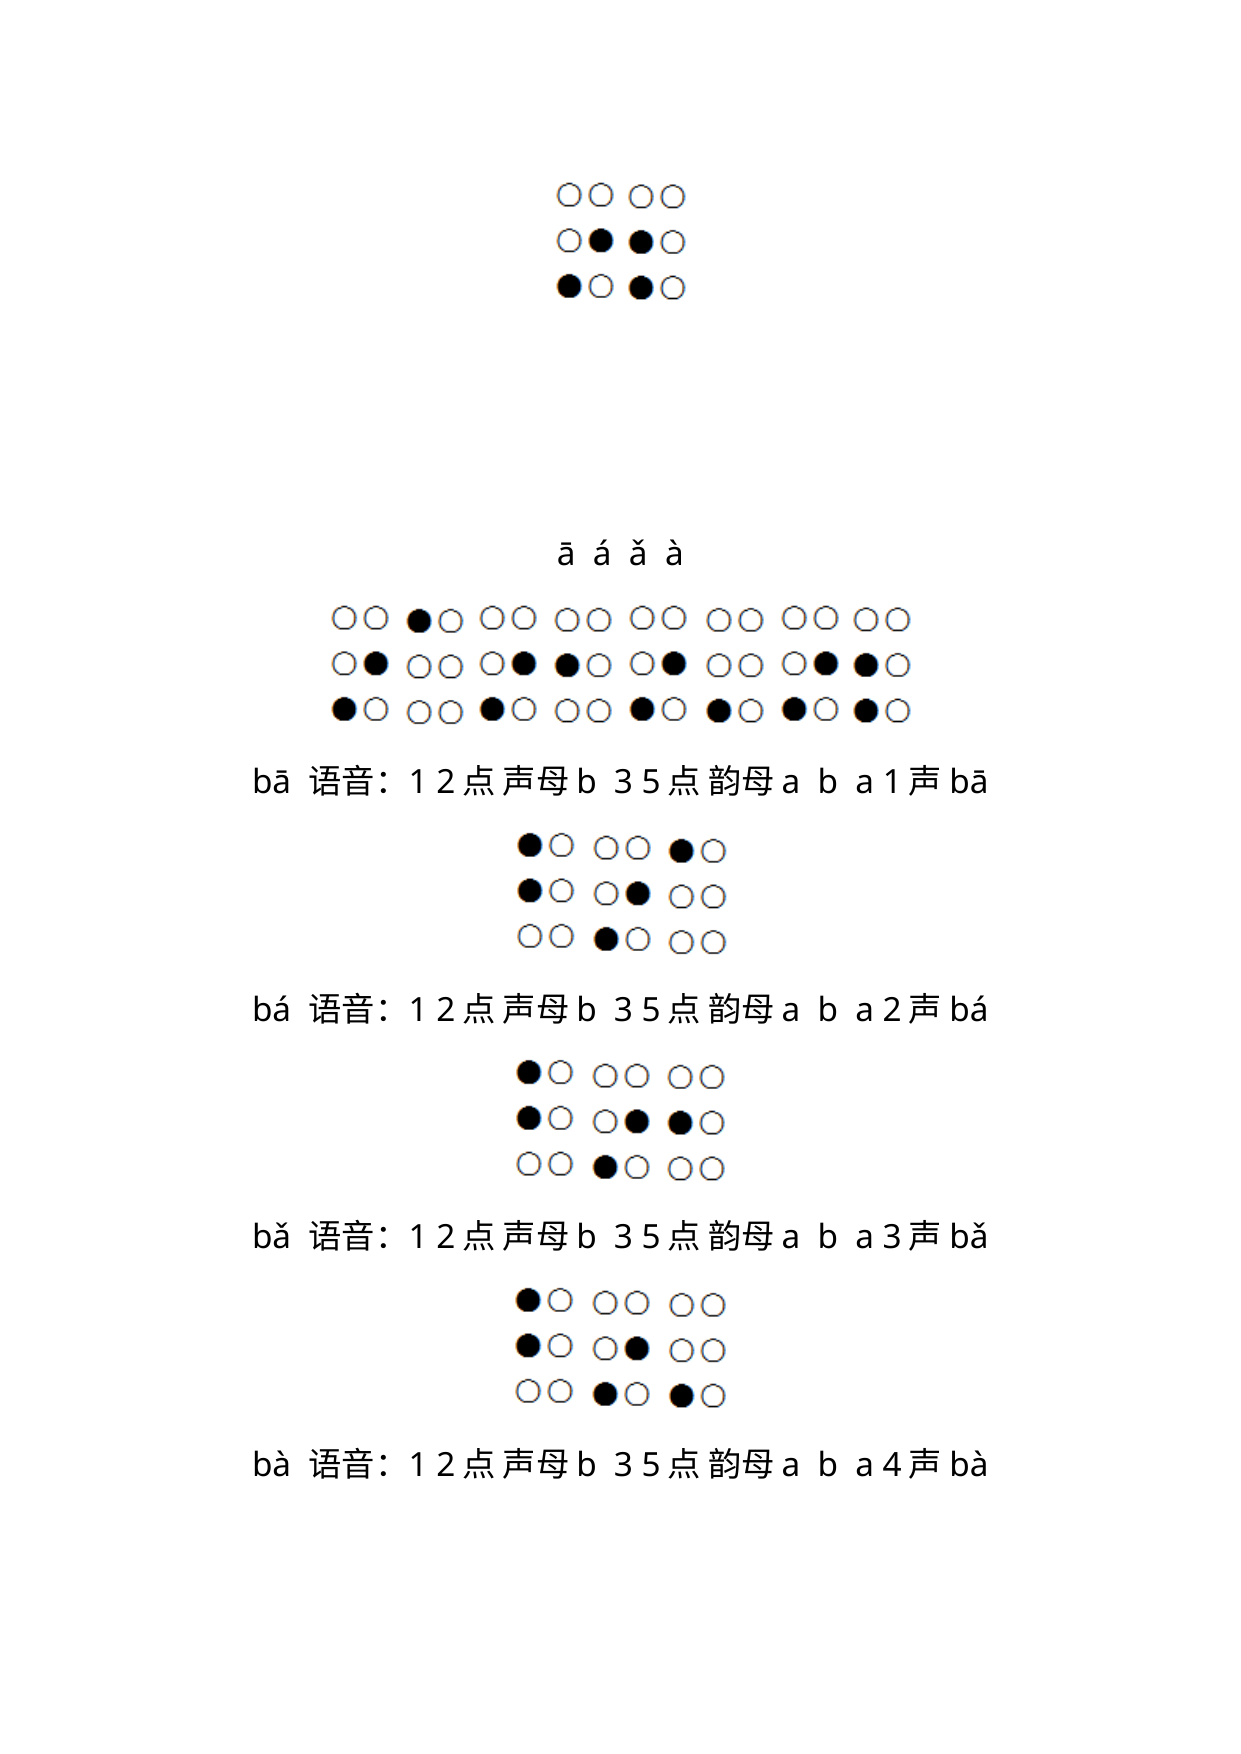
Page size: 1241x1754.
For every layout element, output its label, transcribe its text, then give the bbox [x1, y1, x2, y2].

text bà 语音：1 2点 声母b 3 5点 韵母a b a 4声 bà [187, 1429, 1053, 1494]
text bǎ 语音：1 2点 声母b 3 5点 韵母a b a 3声 bǎ [187, 1202, 1053, 1267]
picture [324, 599, 917, 732]
text bá 语音：1 2点 声母b 3 5点 韵母a b a 2声 bá [187, 974, 1053, 1039]
picture [549, 177, 692, 309]
picture [504, 1052, 736, 1190]
text ā á ǎ à [187, 519, 1053, 584]
text bā 语音：1 2点 声母b 3 5点 韵母a b a 1声 bā [187, 747, 1053, 812]
picture [505, 824, 736, 962]
picture [503, 1279, 737, 1417]
